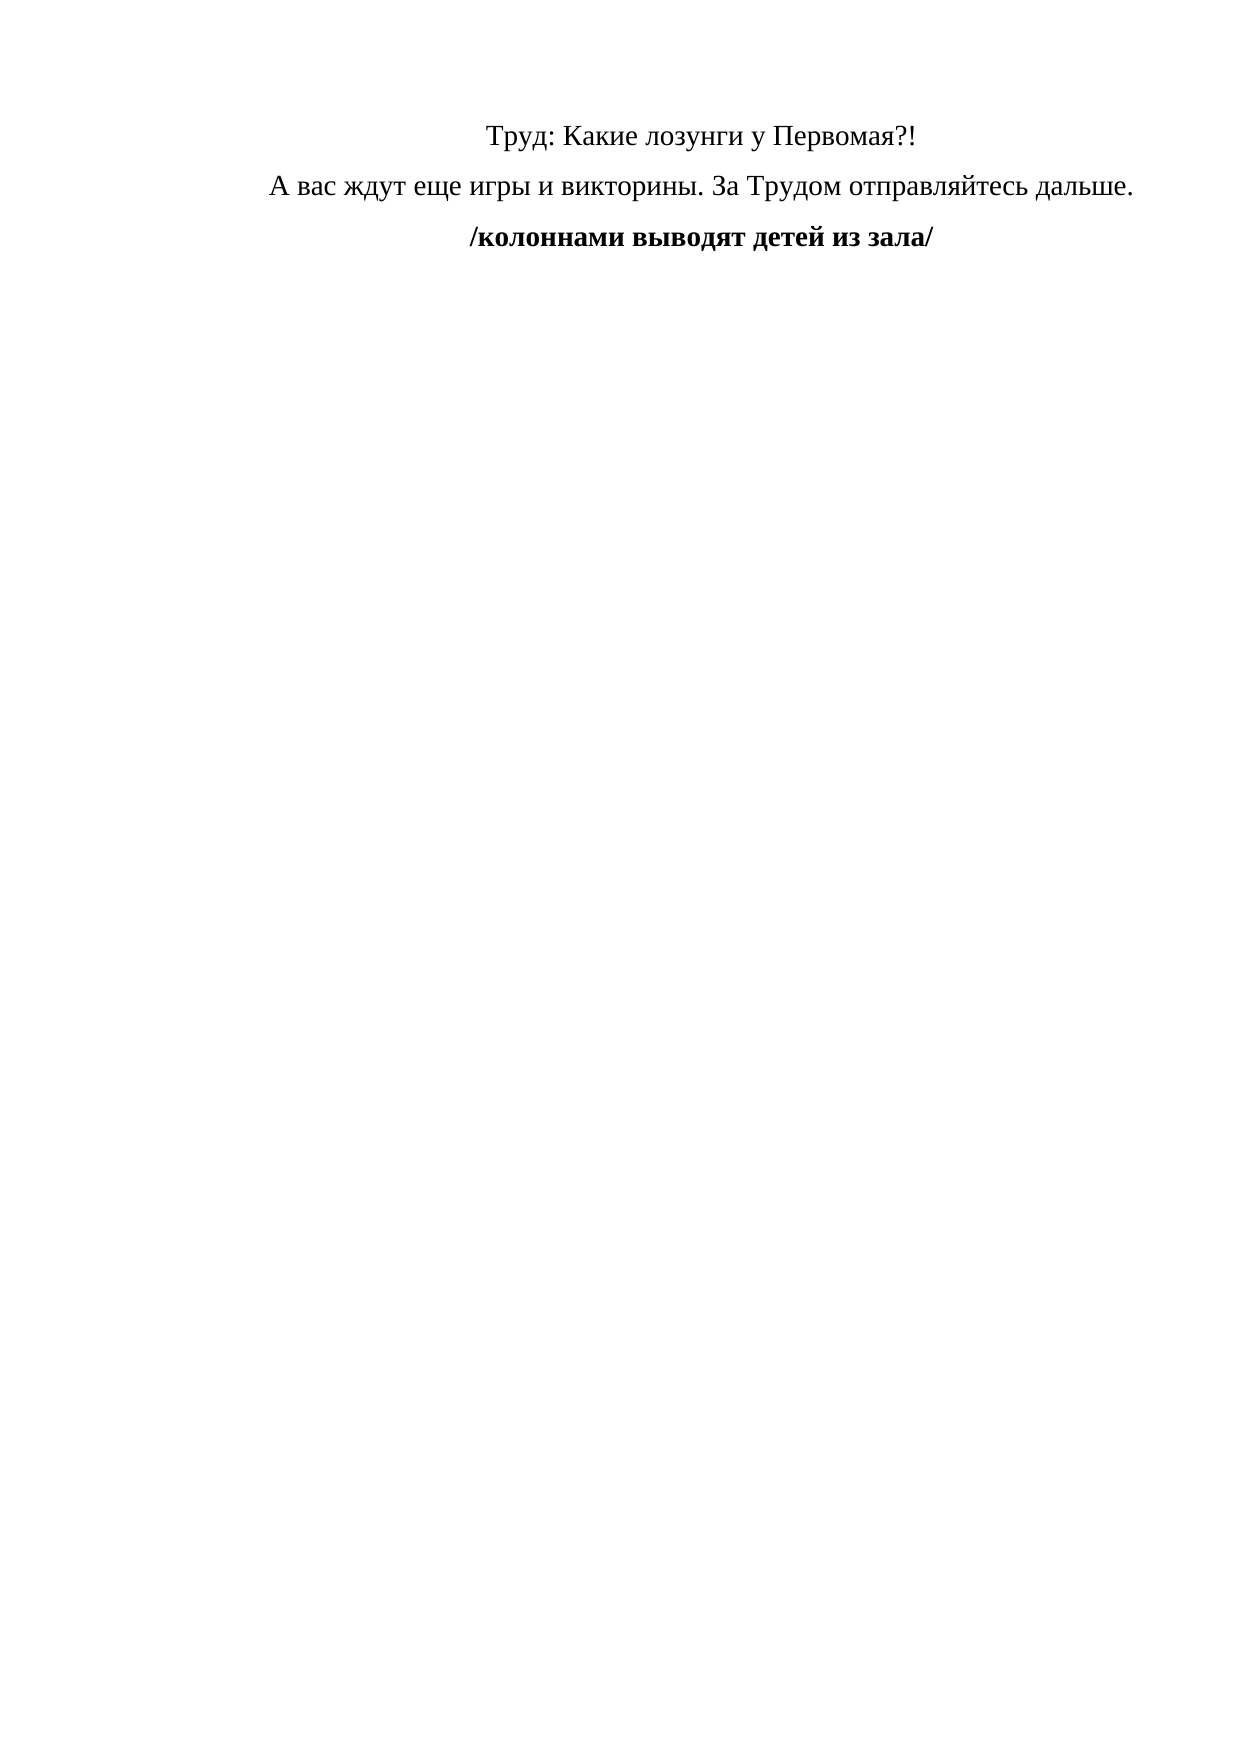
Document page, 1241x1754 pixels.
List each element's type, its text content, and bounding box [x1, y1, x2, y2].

text А вас ждут еще игры и викторины. За Трудом отправляйтесь дальше. [177, 168, 1152, 202]
text Труд: Какие лозунги у Первомая?! [177, 118, 1152, 152]
text /колоннами выводят детей из зала/ [177, 219, 1152, 252]
